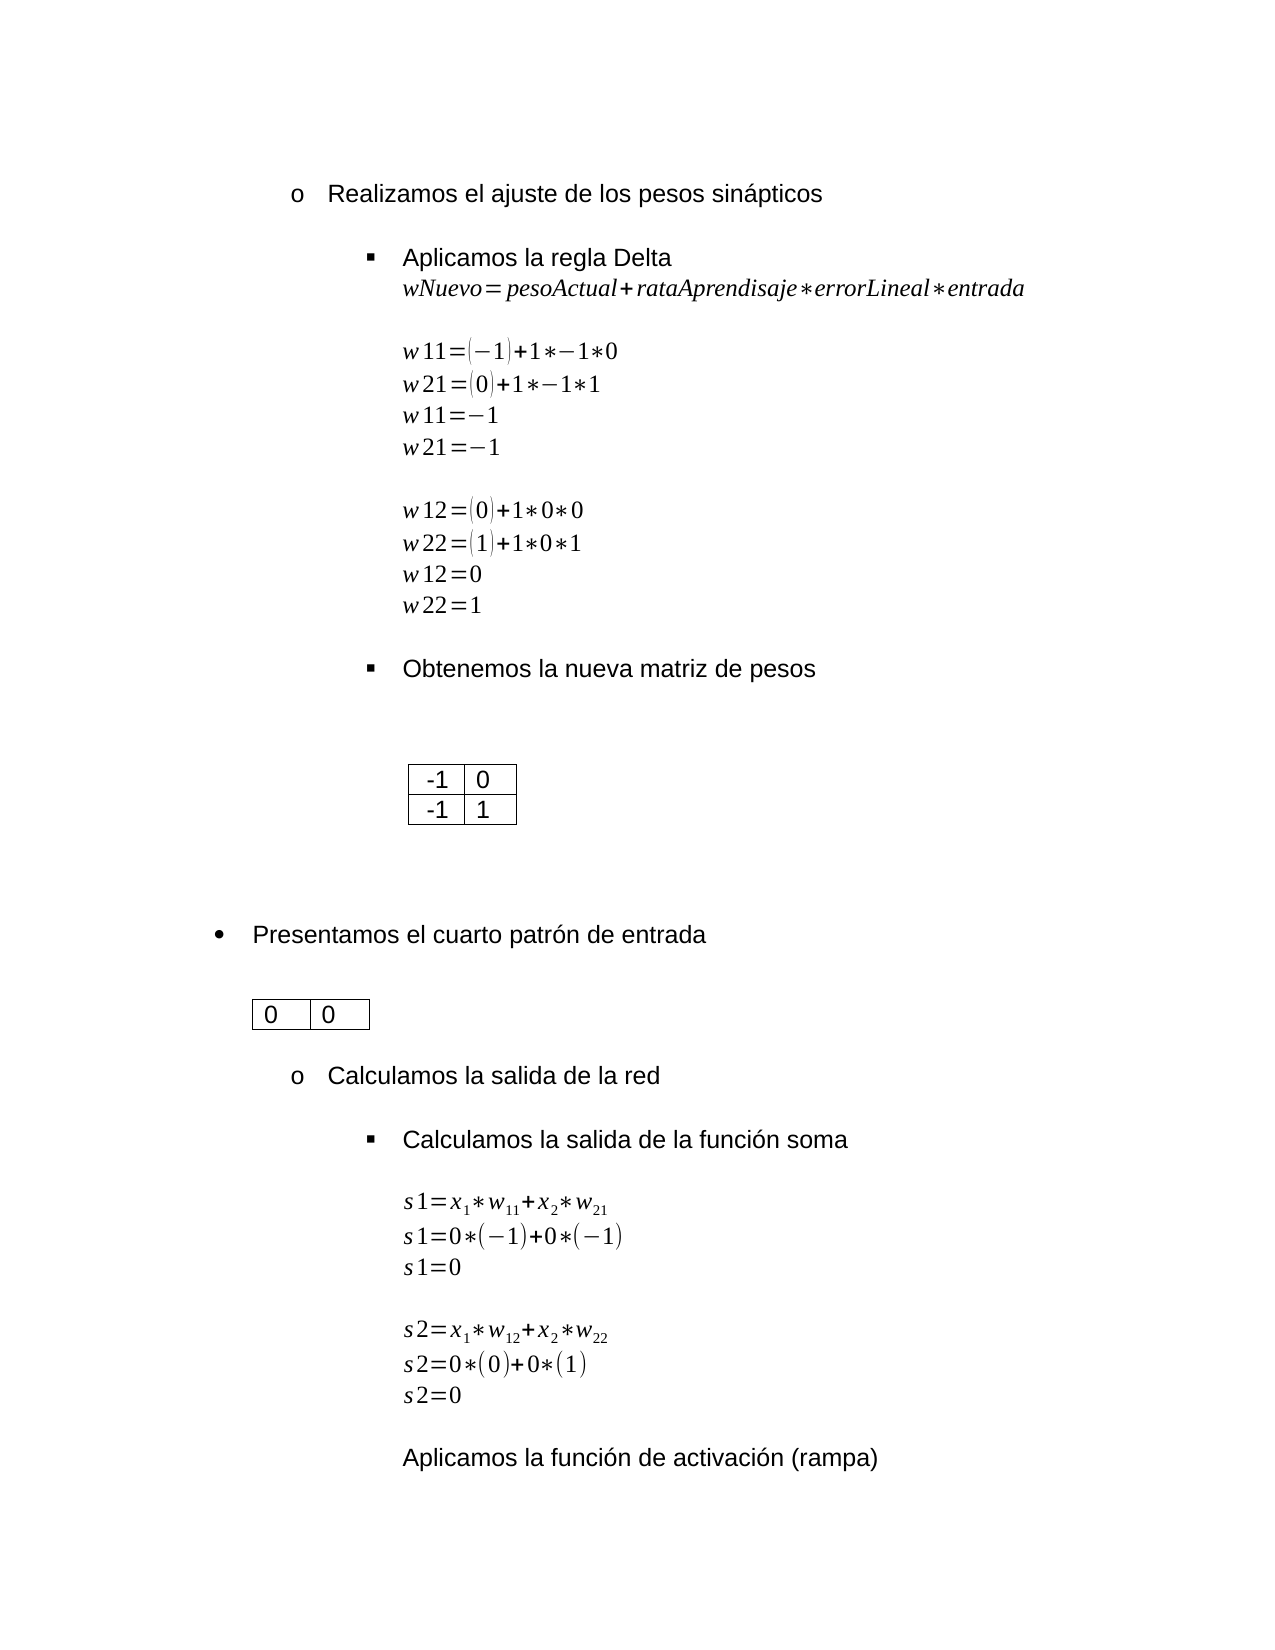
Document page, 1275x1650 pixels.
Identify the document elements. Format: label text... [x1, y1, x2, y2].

table_header 0 [465, 765, 516, 794]
list Realizamos el ajuste de los pesos sinápticos [290, 179, 1098, 209]
list Obtenemos la nueva matriz de pesos [365, 654, 1098, 683]
table_cell -1 [409, 795, 464, 824]
table_header 0 [253, 1000, 310, 1029]
table_cell 1 [465, 795, 516, 824]
table_header -1 [409, 765, 464, 794]
list Calculamos la salida de la función soma [365, 1125, 1098, 1154]
list Calculamos la salida de la red [290, 1061, 1098, 1092]
list Aplicamos la función de activación (rampa) [402, 1443, 1098, 1472]
list Aplicamos la regla Delta [365, 243, 1098, 272]
list Presentamos el cuarto patrón de entrada [215, 920, 1098, 949]
table_header 0 [311, 1000, 369, 1029]
